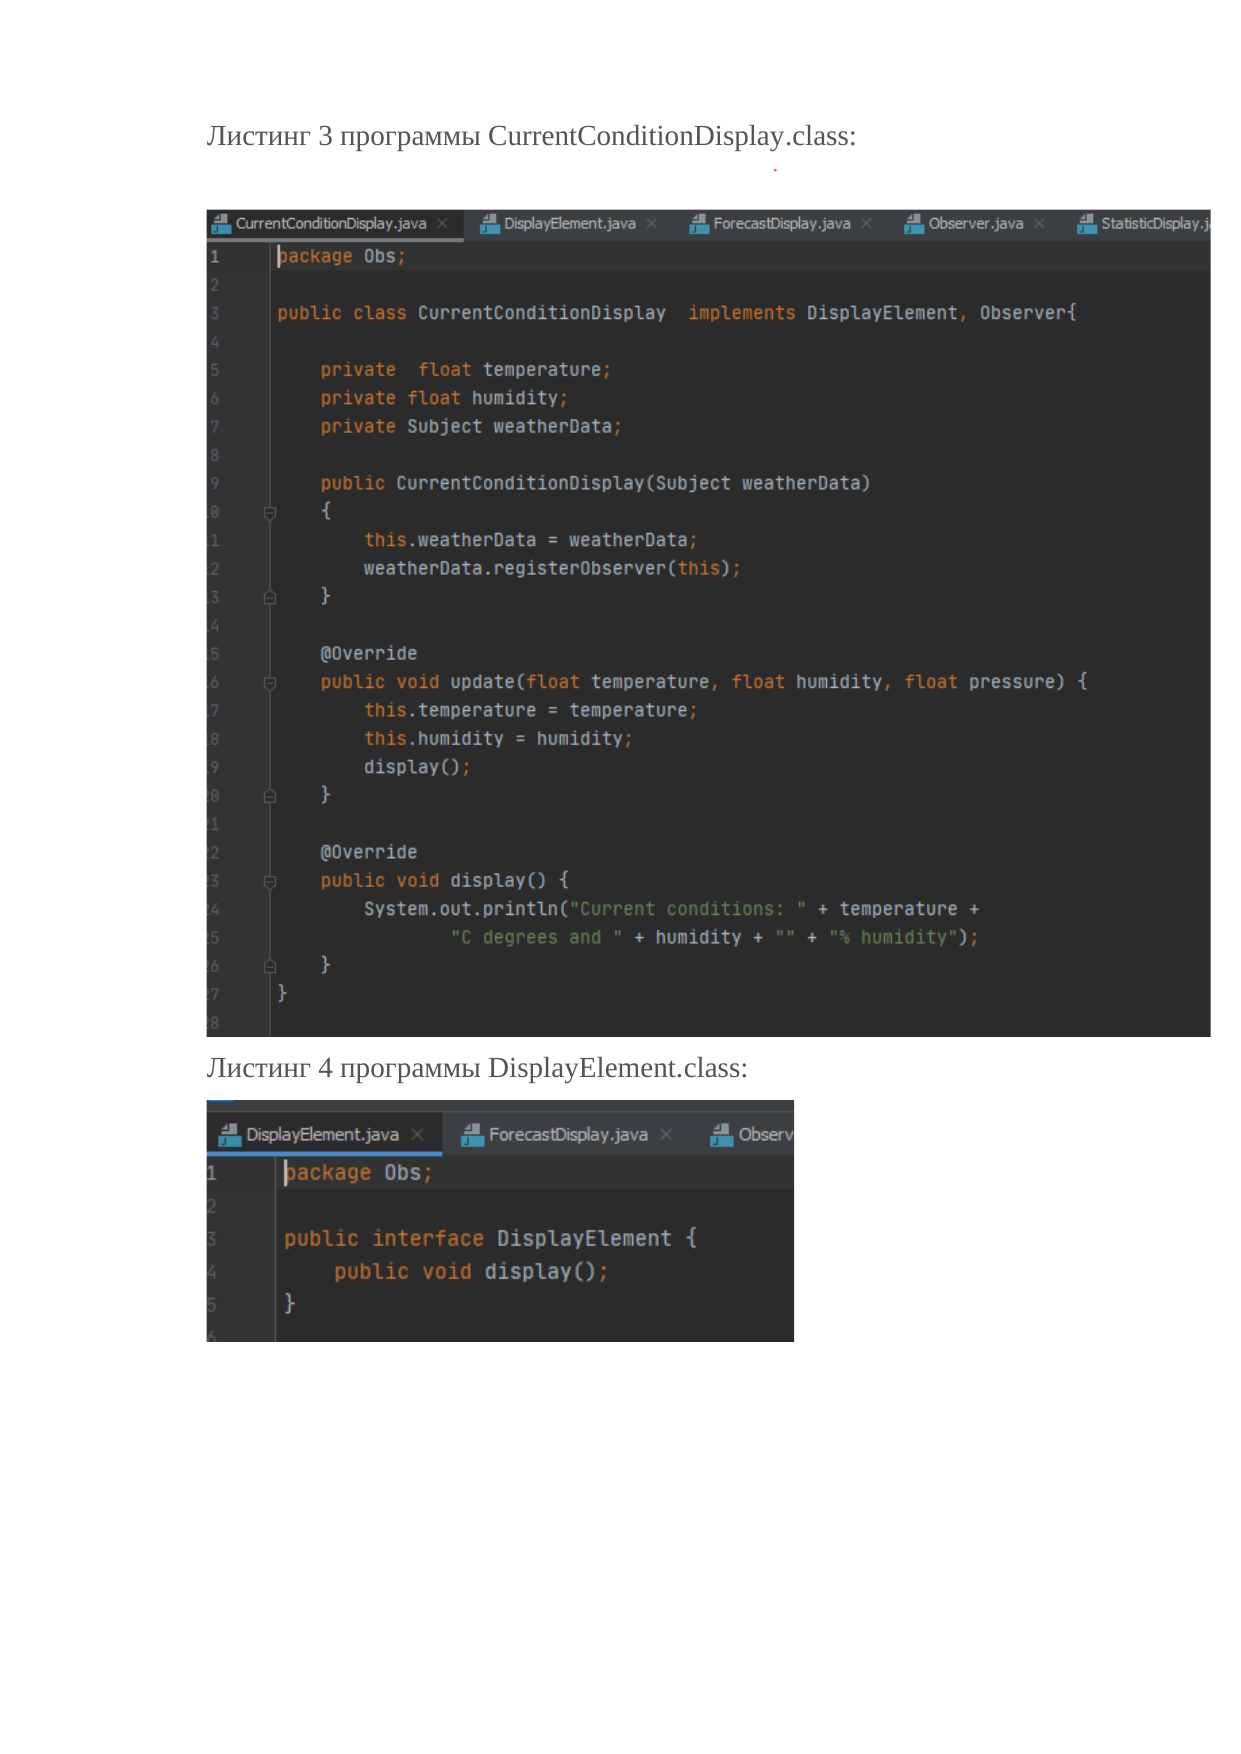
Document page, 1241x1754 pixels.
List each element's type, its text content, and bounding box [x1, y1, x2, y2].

text Листинг 4 программы DisplayElement.class: [118, 1051, 1122, 1084]
picture [206, 1100, 795, 1342]
text Листинг 3 программы CurrentConditionDisplay.class: [118, 118, 1122, 152]
picture [206, 168, 1211, 1037]
